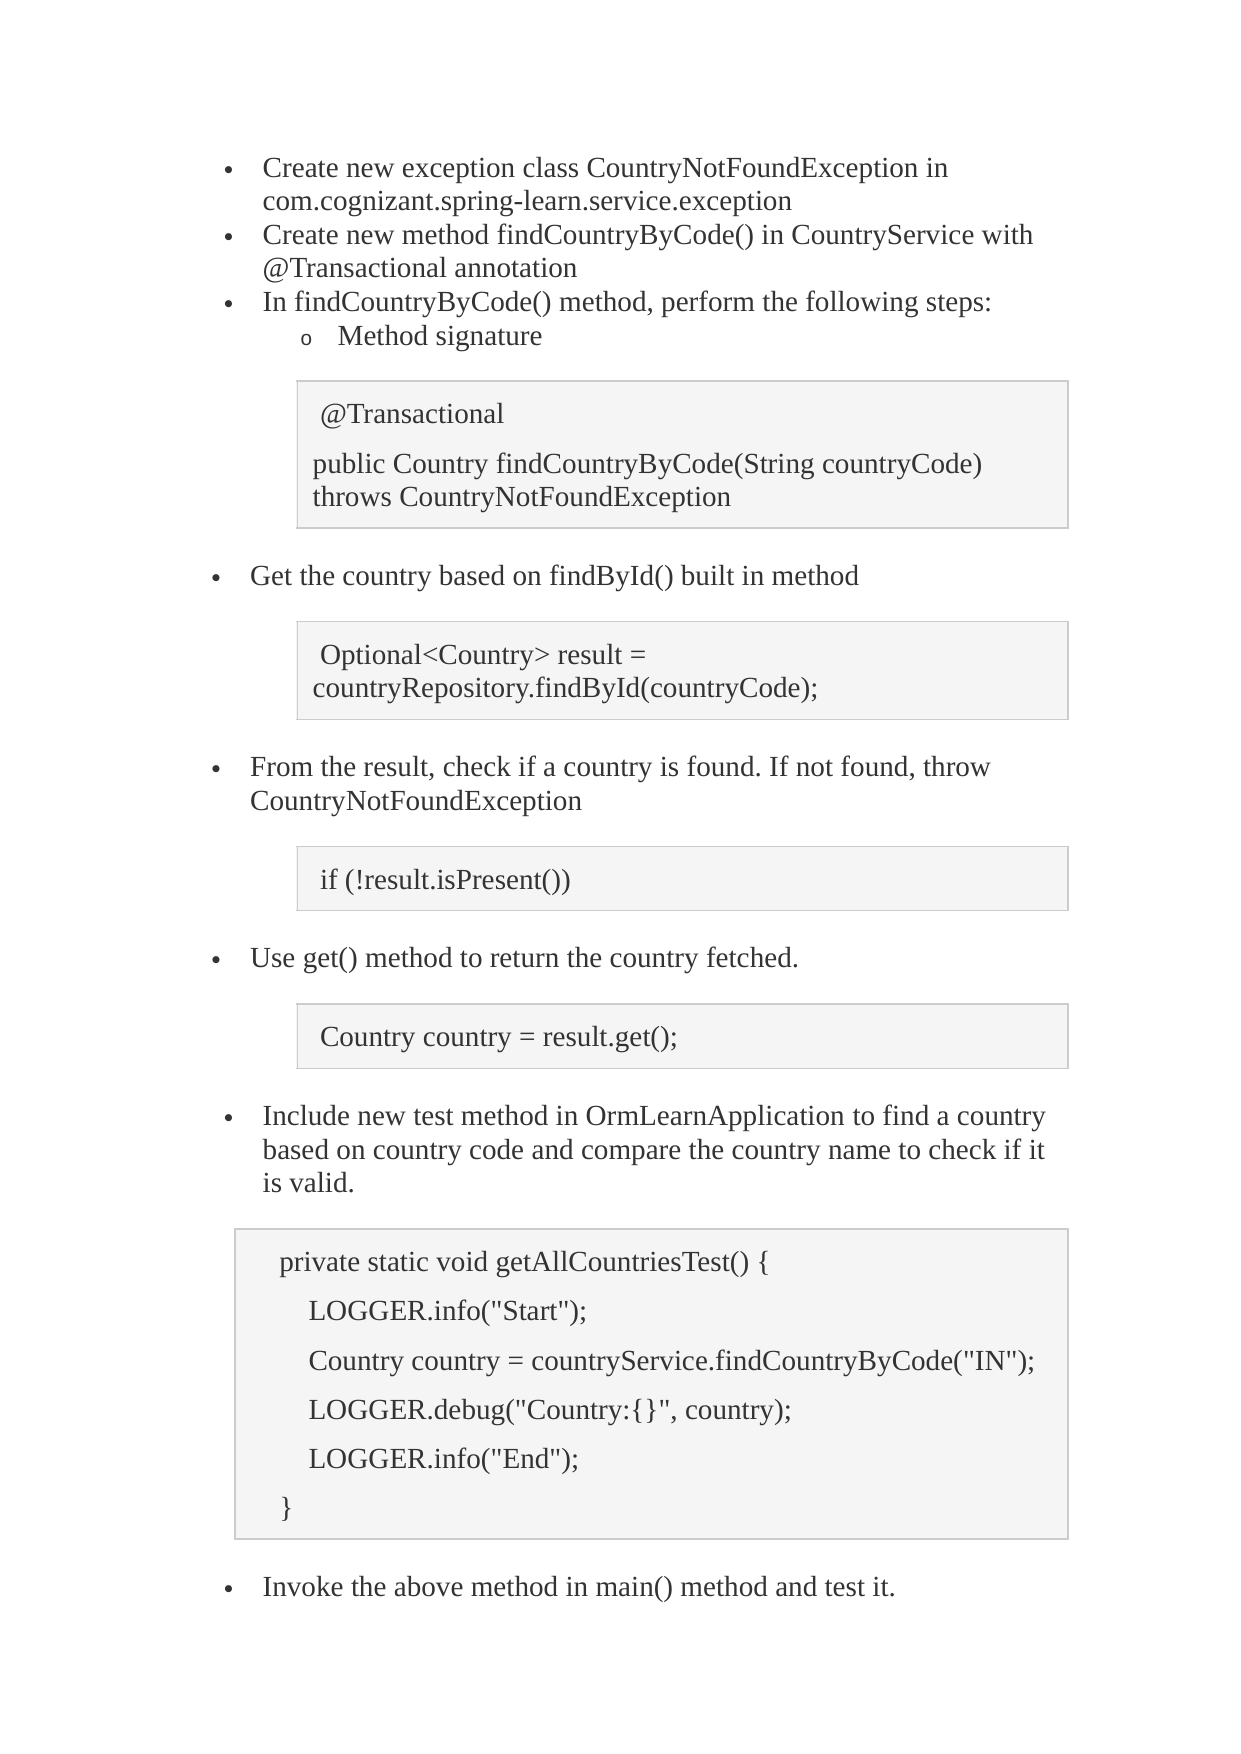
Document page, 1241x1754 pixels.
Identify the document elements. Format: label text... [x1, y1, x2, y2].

text LOGGER.debug("Country:{}", country); [236, 1376, 1067, 1425]
list From the result, check if a country is found. If not found, throw CountryNotFoundException [212, 749, 1053, 816]
text Optional<Country> result = countryRepository.findById(countryCode); [298, 622, 1067, 719]
list Create new method findCountryByCode() in CountryService with @Transactional annotation [225, 217, 1053, 284]
list Method signature [300, 318, 1053, 351]
list Use get() method to return the country fetched. [212, 941, 1053, 974]
list Get the country based on findById() built in method [212, 558, 1053, 592]
text LOGGER.info("Start"); [236, 1277, 1067, 1326]
text private static void getAllCountriesTest() { [236, 1230, 1067, 1277]
text @Transactional [298, 382, 1067, 429]
list Include new test method in OrmLearnApplication to find a country based on country code and compare the country name to check if it is valid. [225, 1098, 1053, 1199]
text LOGGER.info("End"); [236, 1425, 1067, 1474]
text Country country = countryService.findCountryByCode("IN"); [236, 1326, 1067, 1376]
text Country country = result.get(); [298, 1005, 1067, 1068]
list Create new exception class CountryNotFoundException in com.cognizant.spring-learn.service.exception [225, 150, 1053, 217]
text public Country findCountryByCode(String countryCode) throws CountryNotFoundException [298, 429, 1067, 527]
list In findCountryByCode() method, perform the following steps: [225, 284, 1053, 318]
text } [236, 1474, 1067, 1538]
text if (!result.isPresent()) [298, 847, 1067, 910]
list Invoke the above method in main() method and test it. [225, 1569, 1053, 1602]
